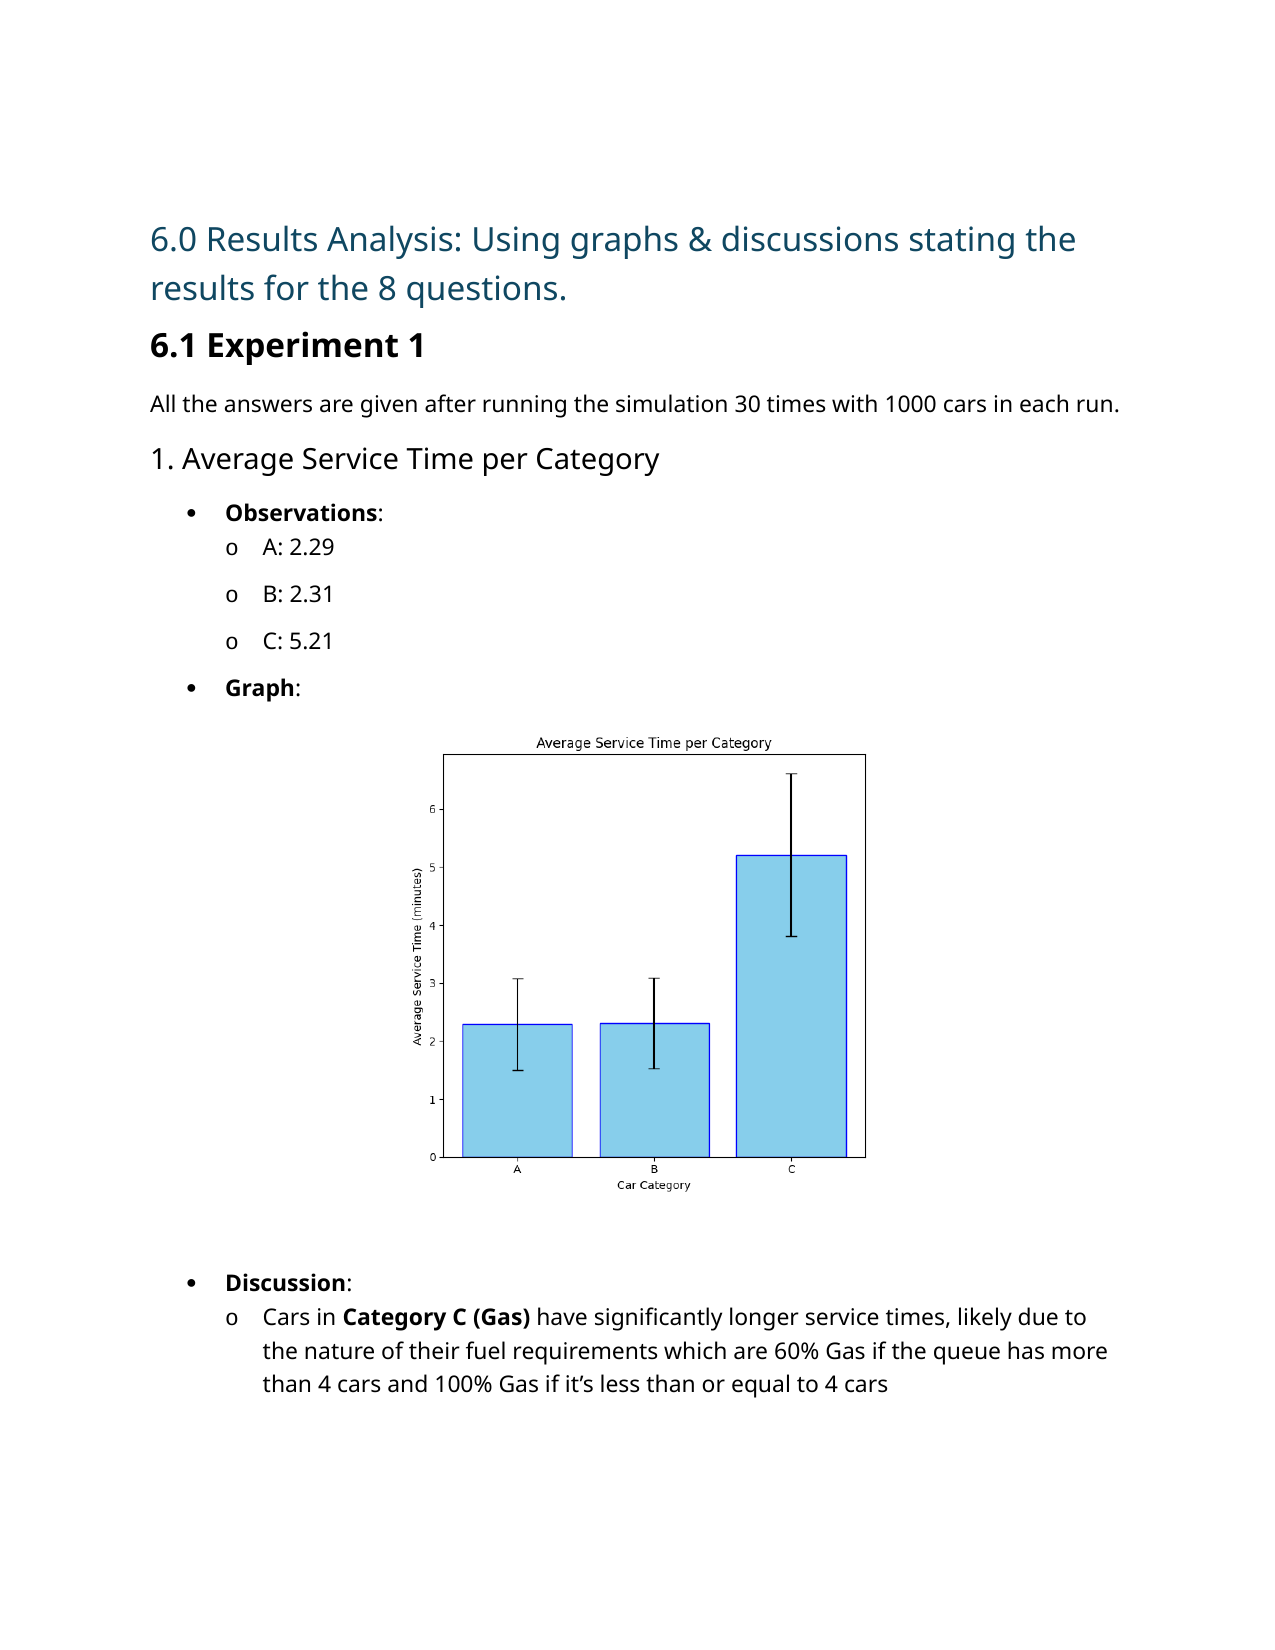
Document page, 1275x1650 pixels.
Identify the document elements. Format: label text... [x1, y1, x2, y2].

list Graph: [187, 672, 1125, 703]
text 1. Average Service Time per Category [150, 438, 1125, 478]
list B: 2.31 [225, 578, 1125, 609]
list Observations: [187, 497, 1125, 529]
subtitle 6.0 Results Analysis: Using graphs & discussions stating the results for the 8 questions. [150, 216, 1125, 310]
list Cars in Category C (Gas) have significantly longer service times, likely due to the nature of their fuel requirements which are 60% Gas if the queue has more than 4 cars and 100% Gas if it’s less than or equal to 4 cars [225, 1301, 1125, 1399]
list C: 5.21 [225, 625, 1125, 656]
text 6.1 Experiment 1 [150, 322, 1125, 367]
text All the answers are given after running the simulation 30 times with 1000 cars in each run. [150, 387, 1125, 419]
list A: 2.29 [225, 531, 1125, 562]
picture [403, 726, 872, 1195]
list Discussion: [187, 1267, 1125, 1298]
